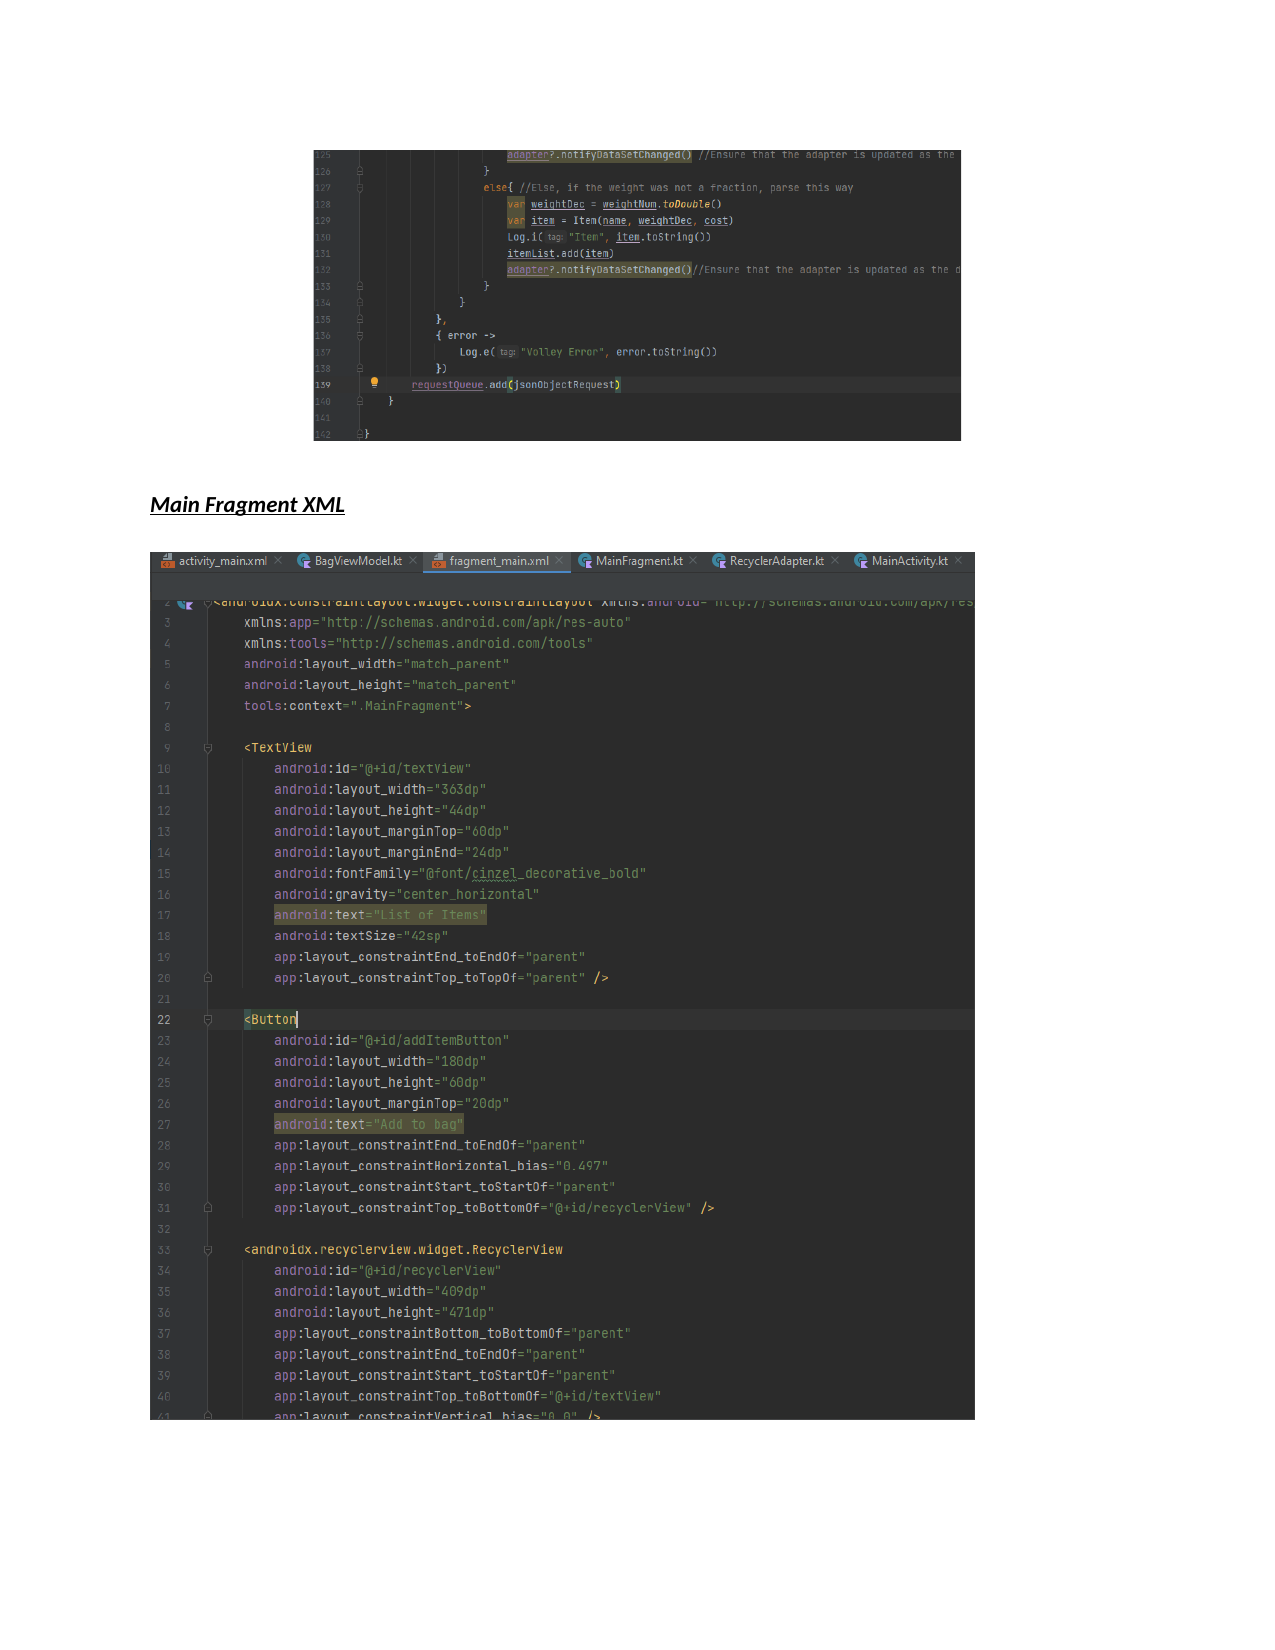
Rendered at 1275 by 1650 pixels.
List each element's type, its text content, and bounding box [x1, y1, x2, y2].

picture [313, 150, 962, 441]
picture [150, 552, 975, 1420]
text Main Fragment XML [150, 490, 1125, 518]
